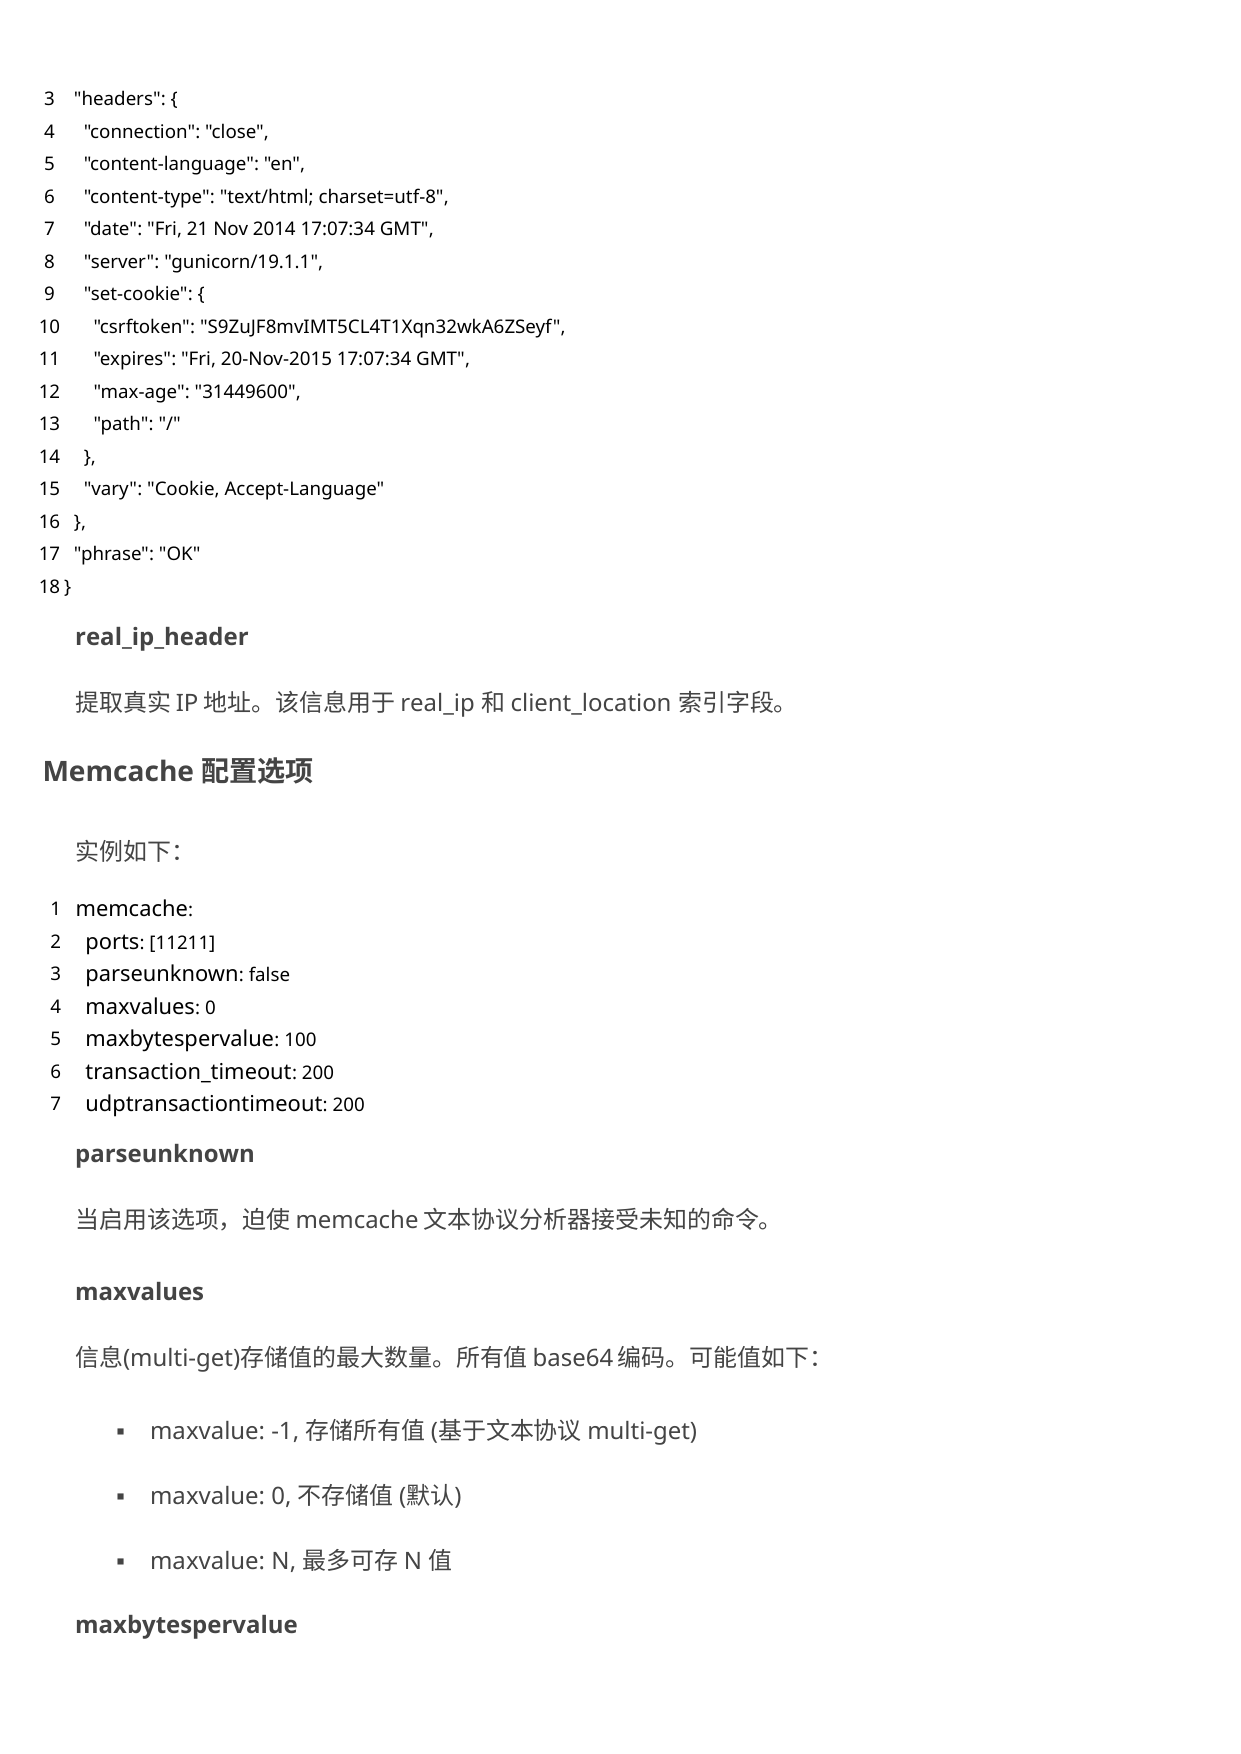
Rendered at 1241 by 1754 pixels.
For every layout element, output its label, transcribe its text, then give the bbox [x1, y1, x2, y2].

text maxvalues [75, 1259, 1165, 1324]
subtitle Memcache 配置选项 [0, 737, 1198, 802]
text maxbytespervalue [75, 1592, 1165, 1657]
list maxvalue: 0, 不存储值 (默认) [116, 1462, 1111, 1527]
list maxvalue: N, 最多可存 N 值 [116, 1527, 1111, 1592]
text 当启用该选项，迫使memcache文本协议分析器接受未知的命令。 [75, 1186, 1165, 1251]
table_header 1 2 3 4 5 6 7 [47, 890, 64, 1121]
table_header memcache: ports: [11211] parseunknown: false maxvalues: 0 maxbytespervalue: 100 transaction_timeout: 200 udptransactiontimeout: 200 [64, 890, 1165, 1121]
list maxvalue: -1, 存储所有值 (基于文本协议 multi-get) [116, 1397, 1111, 1462]
text real_ip_header [75, 604, 1165, 669]
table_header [63, 81, 1165, 604]
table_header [36, 81, 62, 604]
text parseunknown [75, 1121, 1165, 1186]
text 提取真实IP地址。该信息用于 real_ip 和 client_location 索引字段。 [75, 669, 1165, 734]
text 实例如下： [75, 818, 1165, 883]
text 信息(multi-get)存储值的最大数量。所有值base64编码。可能值如下： [75, 1324, 1165, 1389]
